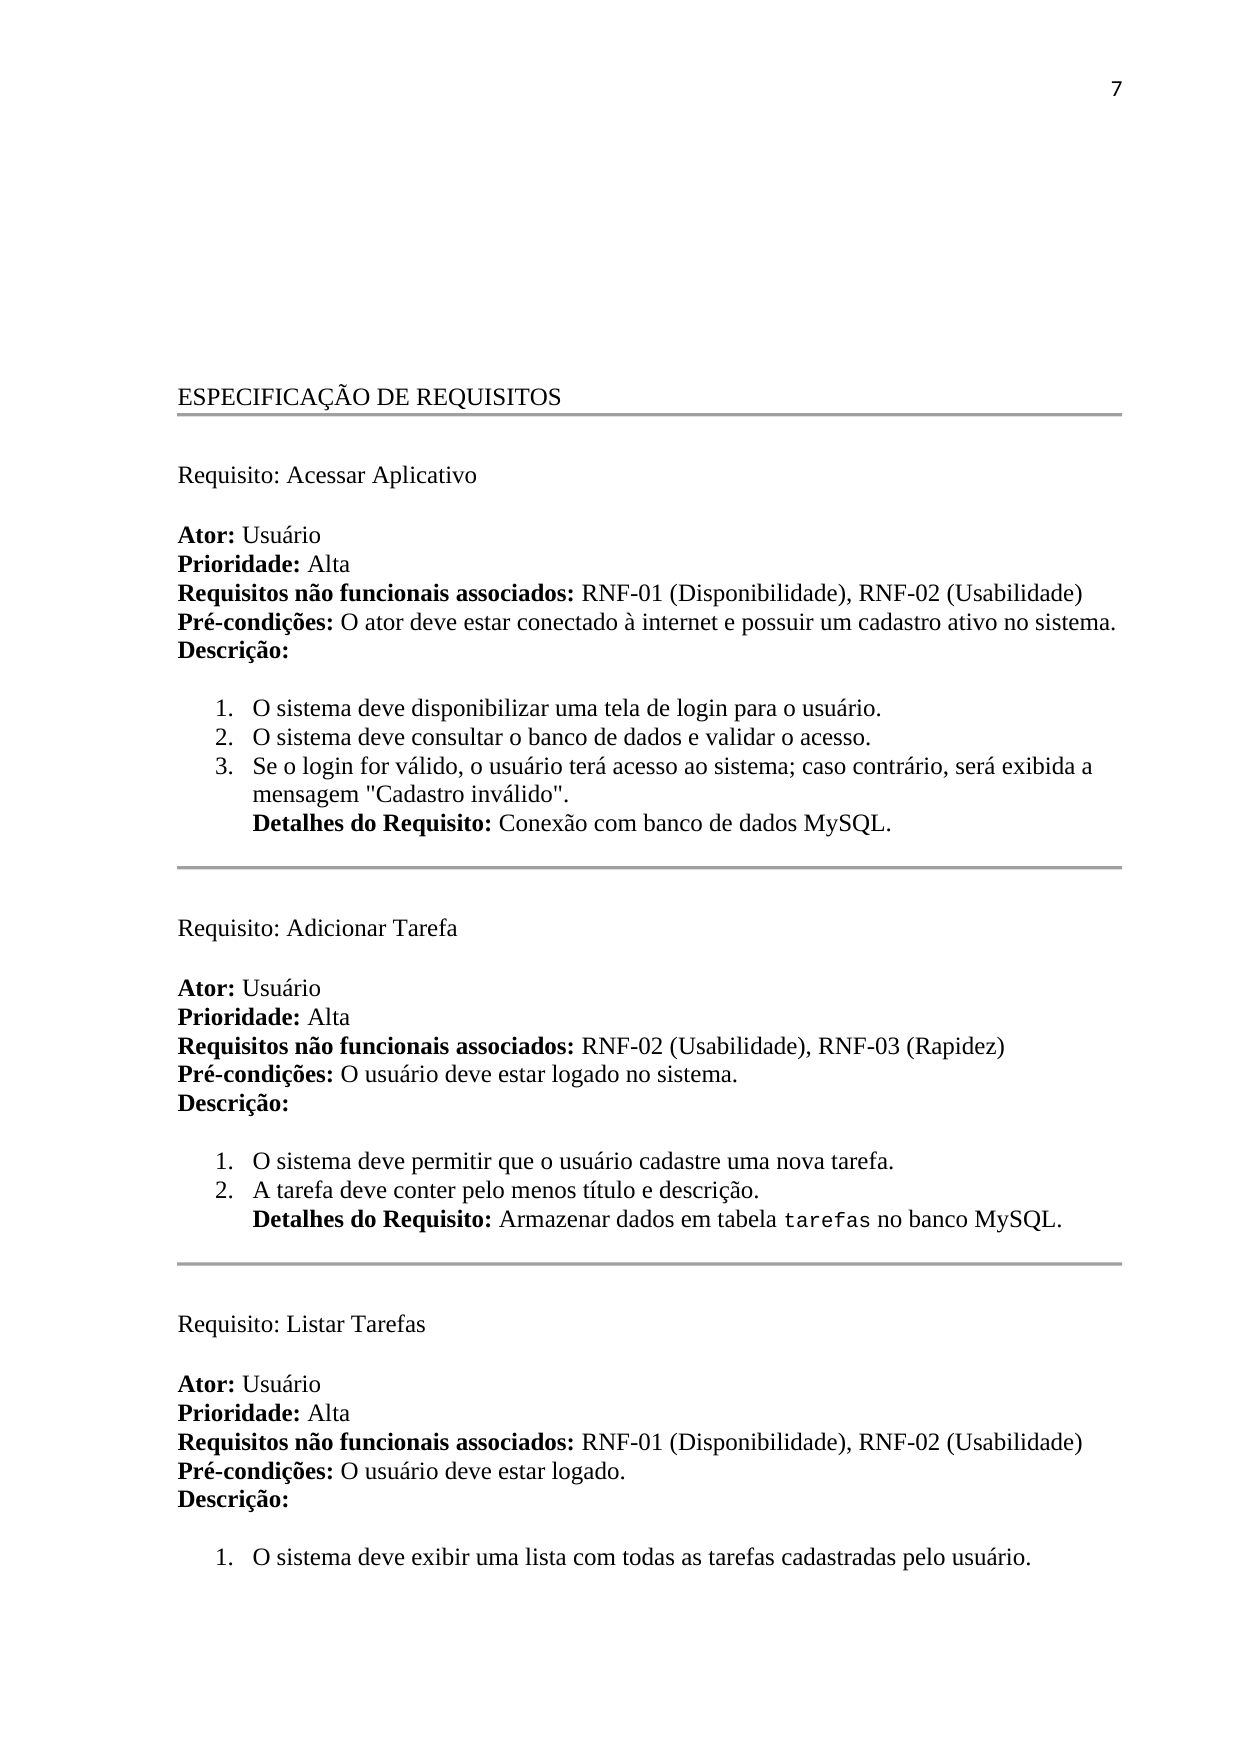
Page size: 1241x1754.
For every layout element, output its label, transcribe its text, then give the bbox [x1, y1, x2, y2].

list O sistema deve disponibilizar uma tela de login para o usuário. [215, 693, 1122, 722]
list Se o login for válido, o usuário terá acesso ao sistema; caso contrário, será exibida a mensagem "Cadastro inválido". Detalhes do Requisito: Conexão com banco de dados MySQL. [215, 809, 1122, 895]
subtitle Requisito: Adicionar Tarefa [177, 971, 1122, 1000]
subtitle Requisito: Acessar Aplicativo [177, 460, 1122, 489]
subtitle Requisito: Listar Tarefas [177, 1397, 1122, 1426]
text Ator: Usuário Prioridade: Alta Requisitos não funcionais associados: RNF-01 (Disponibilidade), RNF-02 (Usabilidade) Pré-condições: O ator deve estar conectado à internet e possuir um cadastro ativo no sistema. Descrição: [177, 520, 1122, 664]
list A tarefa deve conter pelo menos título e descrição. Detalhes do Requisito: Armazenar dados em tabela tarefas no banco MySQL. [215, 1262, 1122, 1321]
list O sistema deve consultar o banco de dados e validar o acesso. [215, 751, 1122, 780]
text Ator: Usuário Prioridade: Alta Requisitos não funcionais associados: RNF-01 (Disponibilidade), RNF-02 (Usabilidade) Pré-condições: O usuário deve estar logado. Descrição: [177, 1457, 1122, 1601]
subtitle ESPECIFICAÇÃO DE REQUISITOS [177, 382, 1122, 411]
text Ator: Usuário Prioridade: Alta Requisitos não funcionais associados: RNF-02 (Usabilidade), RNF-03 (Rapidez) Pré-condições: O usuário deve estar logado no sistema. Descrição: [177, 1032, 1122, 1175]
list O sistema deve permitir que o usuário cadastre uma nova tarefa. [215, 1204, 1122, 1233]
